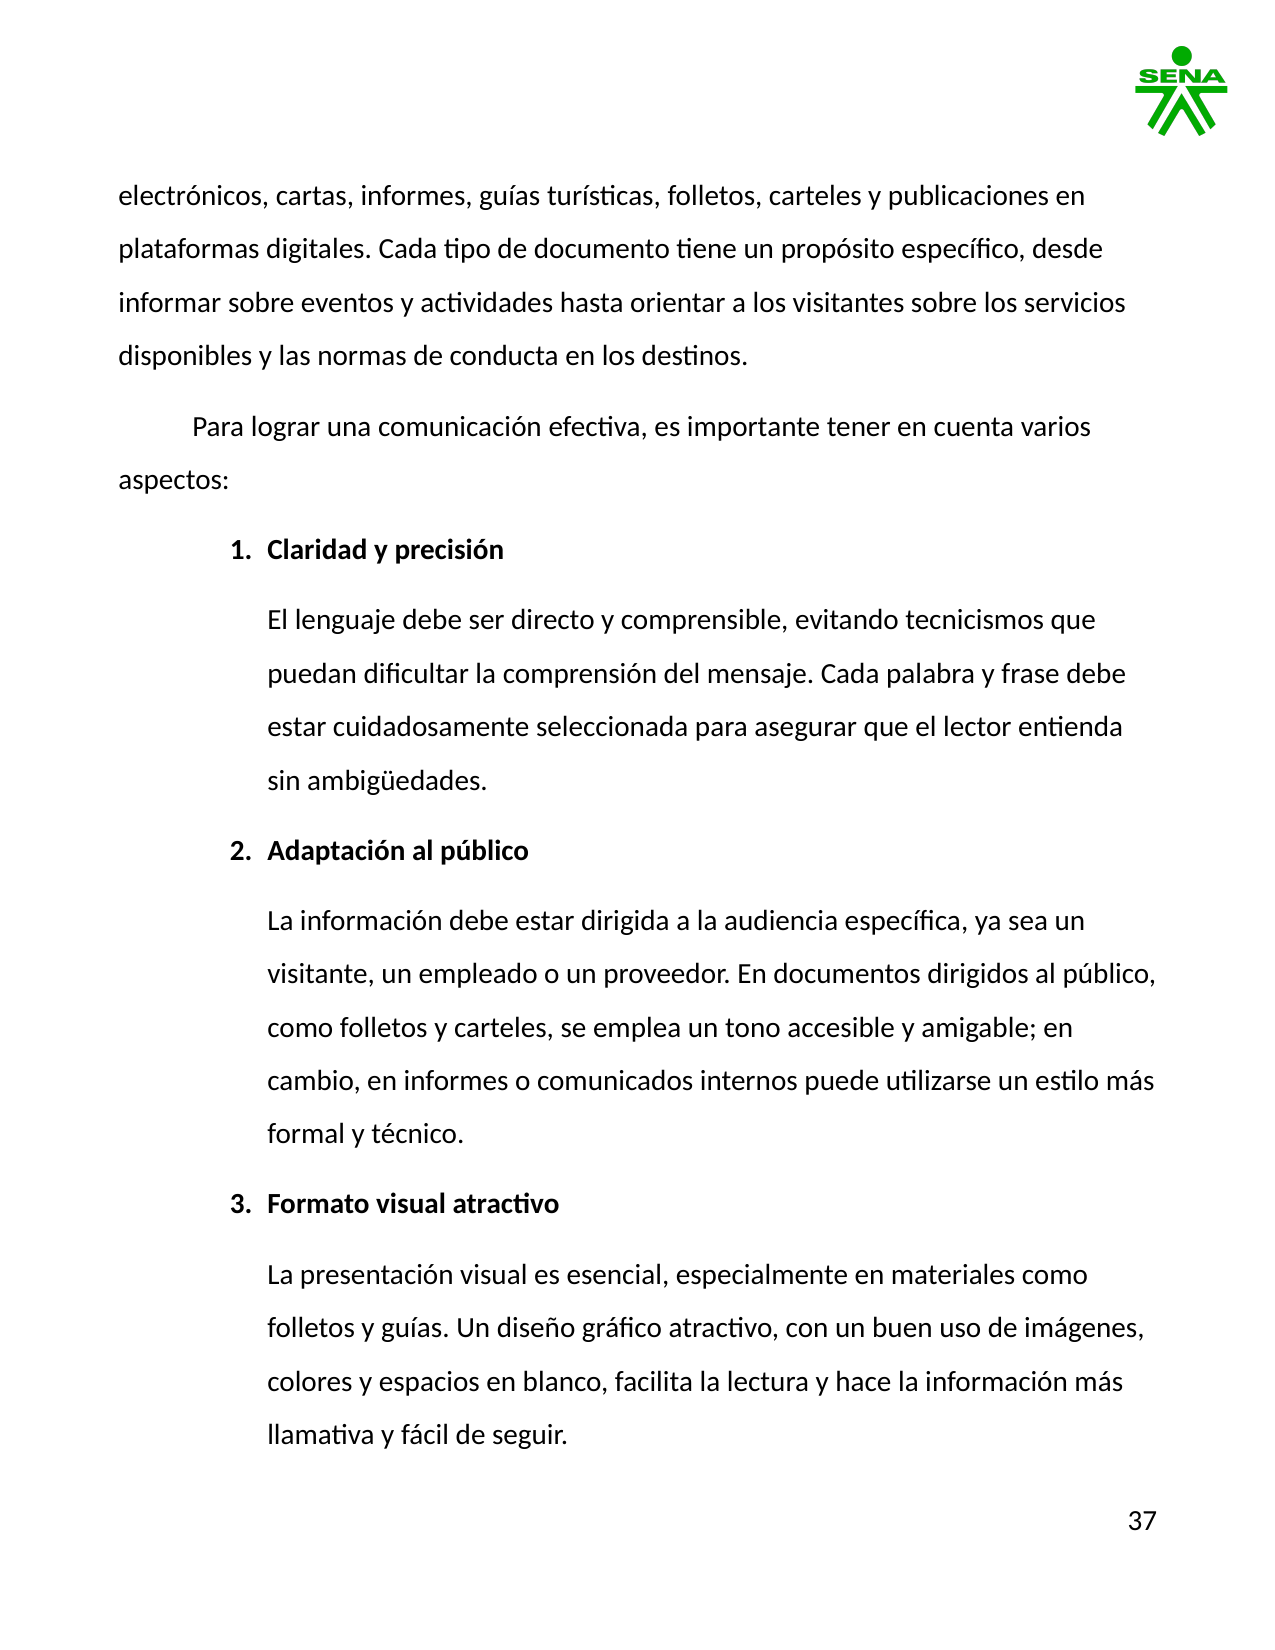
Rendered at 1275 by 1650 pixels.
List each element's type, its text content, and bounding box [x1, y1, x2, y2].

list La presentación visual es esencial, especialmente en materiales como folletos y guías. Un diseño gráfico atractivo, con un buen uso de imágenes, colores y espacios en blanco, facilita la lectura y hace la información más llamativa y fácil de seguir. [267, 1256, 1157, 1452]
text Para lograr una comunicación efectiva, es importante tener en cuenta varios aspectos: [118, 408, 1157, 497]
subtitle Formato visual atractivo [229, 1186, 1157, 1221]
picture [1135, 46, 1228, 136]
subtitle Claridad y precisión [229, 531, 1157, 567]
list La información debe estar dirigida a la audiencia específica, ya sea un visitante, un empleado o un proveedor. En documentos dirigidos al público, como folletos y carteles, se emplea un tono accesible y amigable; en cambio, en informes o comunicados internos puede utilizarse un estilo más formal y técnico. [267, 902, 1157, 1151]
subtitle Adaptación al público [229, 832, 1157, 867]
list El lenguaje debe ser directo y comprensible, evitando tecnicismos que puedan dificultar la comprensión del mensaje. Cada palabra y frase debe estar cuidadosamente seleccionada para asegurar que el lector entienda sin ambigüedades. [267, 601, 1157, 797]
